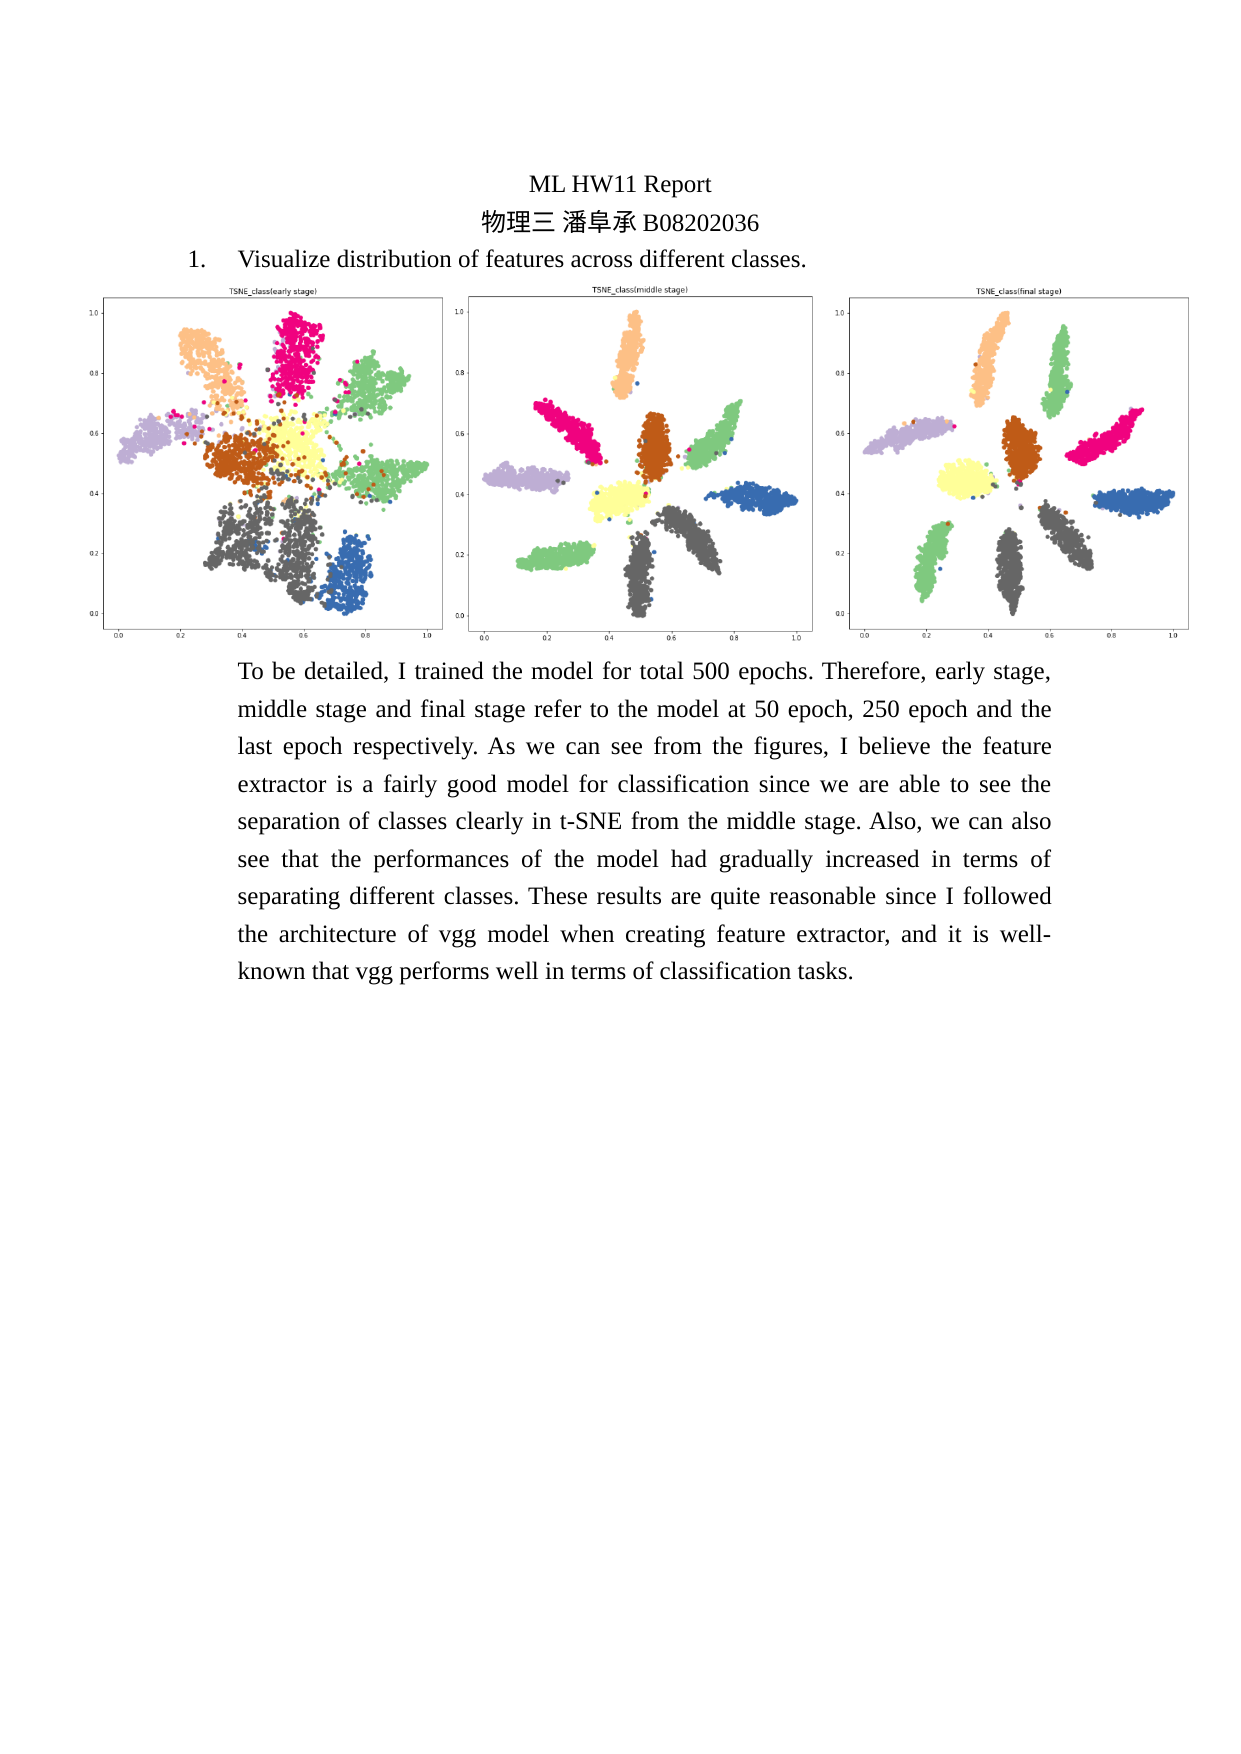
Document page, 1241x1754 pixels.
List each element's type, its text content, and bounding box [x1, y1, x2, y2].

picture [77, 282, 819, 647]
list To be detailed, I trained the model for total 500 epochs. Therefore, early stage, middle stage and final stage refer to the model at 50 epoch, 250 epoch and the last epoch respectively. As we can see from the figures, I believe the feature extractor is a fairly good model for classification since we are able to see the separation of classes clearly in t-SNE from the middle stage. Also, we can also see that the performances of the model had gradually increased in terms of separating different classes. These results are quite reasonable since I followed the architecture of vgg model when creating feature extractor, and it is well-known that vgg performs well in terms of classification tasks. [237, 652, 1053, 989]
text ML HW11 Report [187, 164, 1053, 202]
text 物理三 潘阜承 B08202036 [187, 202, 1053, 239]
list Visualize distribution of features across different classes. [187, 239, 1053, 277]
picture [830, 282, 1198, 647]
